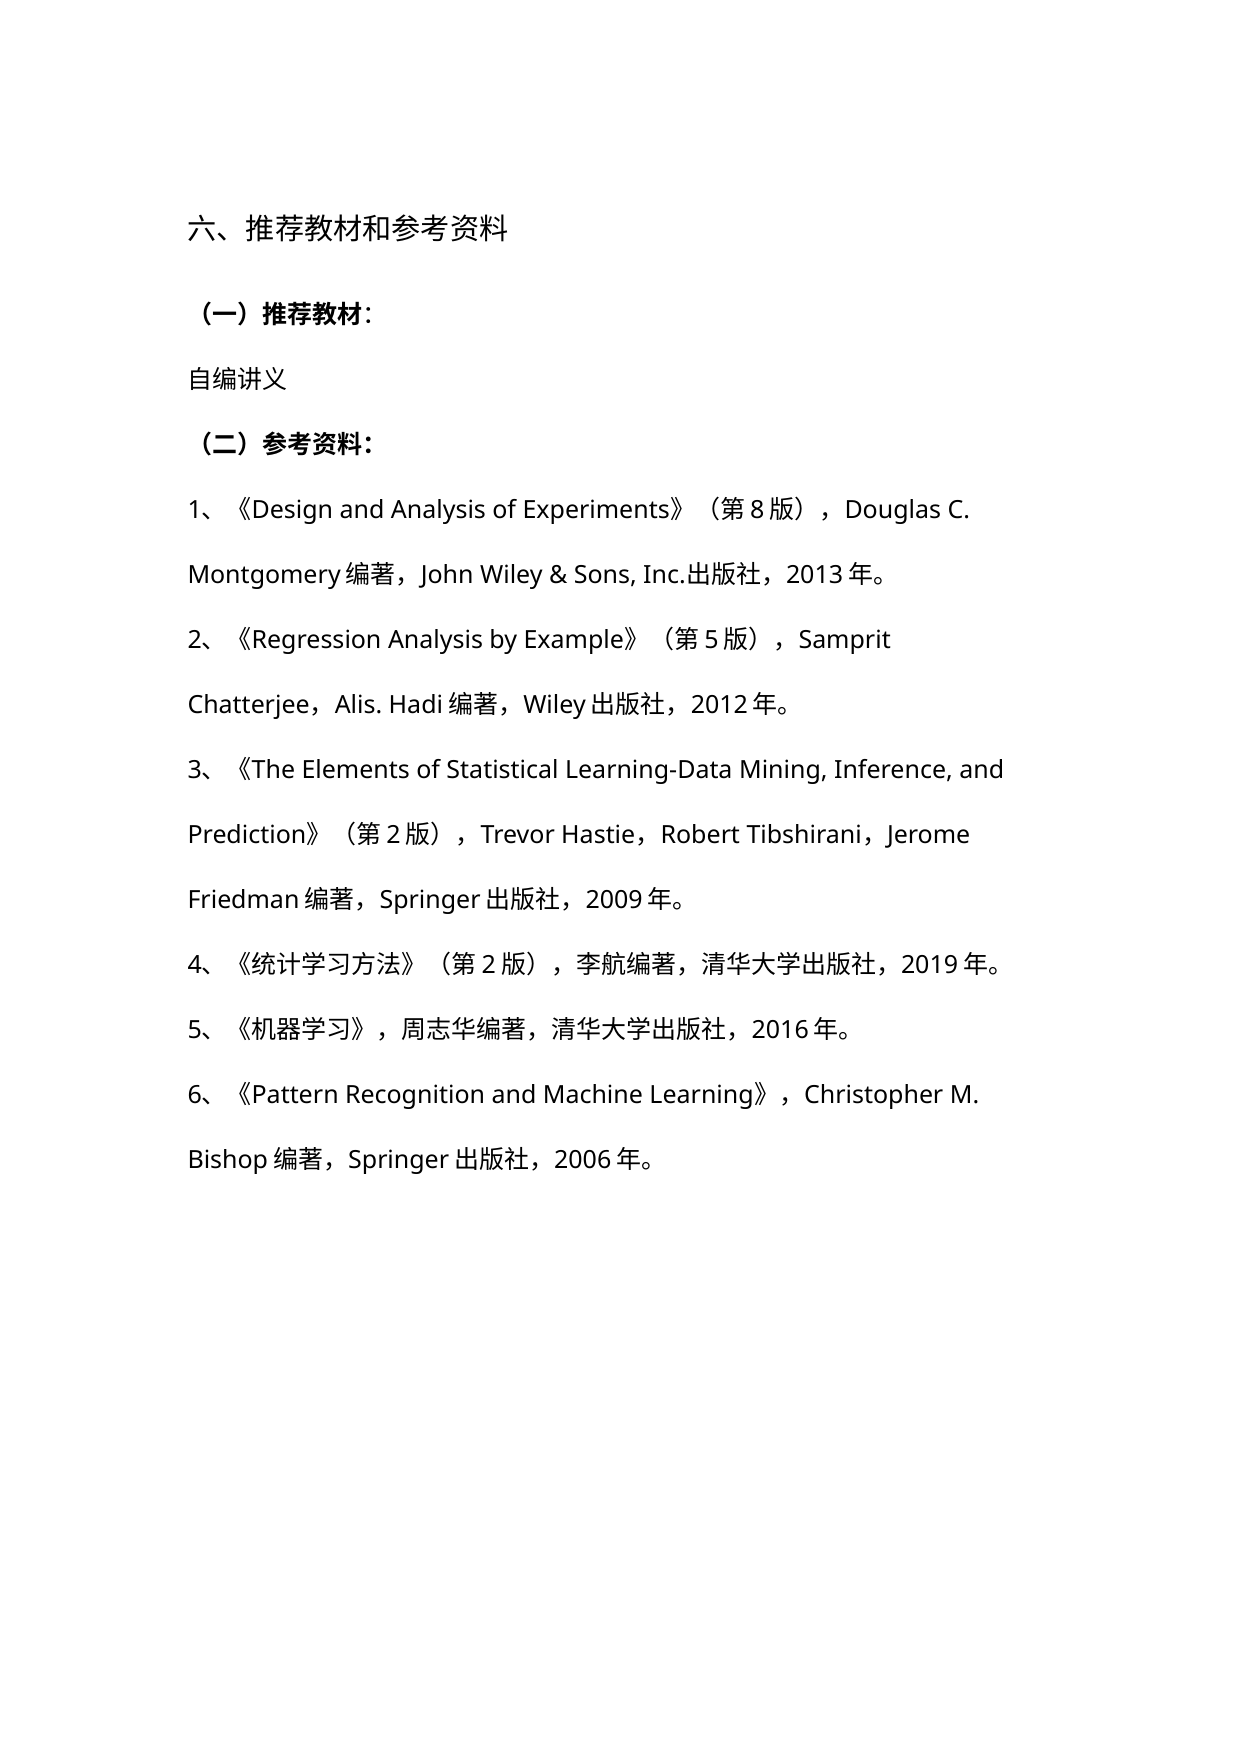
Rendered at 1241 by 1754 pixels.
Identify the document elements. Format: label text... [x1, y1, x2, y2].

text 2、《Regression Analysis by Example》（第5版），Samprit Chatterjee，Alis. Hadi编著，Wiley出版社，2012年。 [187, 606, 1053, 736]
text 3、《The Elements of Statistical Learning-Data Mining, Inference, and Prediction》（第2版），Trevor Hastie，Robert Tibshirani，Jerome Friedman编著，Springer出版社，2009年。 [187, 736, 1053, 931]
text 1、《Design and Analysis of Experiments》（第8版），Douglas C. Montgomery编著，John Wiley & Sons, Inc.出版社，2013年。 [187, 476, 1053, 606]
text 4、《统计学习方法》（第2版），李航编著，清华大学出版社，2019年。 [187, 931, 1053, 996]
text 5、《机器学习》，周志华编著，清华大学出版社，2016年。 [187, 996, 1053, 1061]
text 自编讲义 [187, 346, 1053, 411]
text （一）推荐教材： [187, 281, 1053, 346]
text 六、推荐教材和参考资料 [187, 194, 1053, 259]
text 6、《Pattern Recognition and Machine Learning》，Christopher M. Bishop编著，Springer出版社，2006年。 [187, 1061, 1053, 1191]
text （二）参考资料： [187, 411, 1053, 476]
